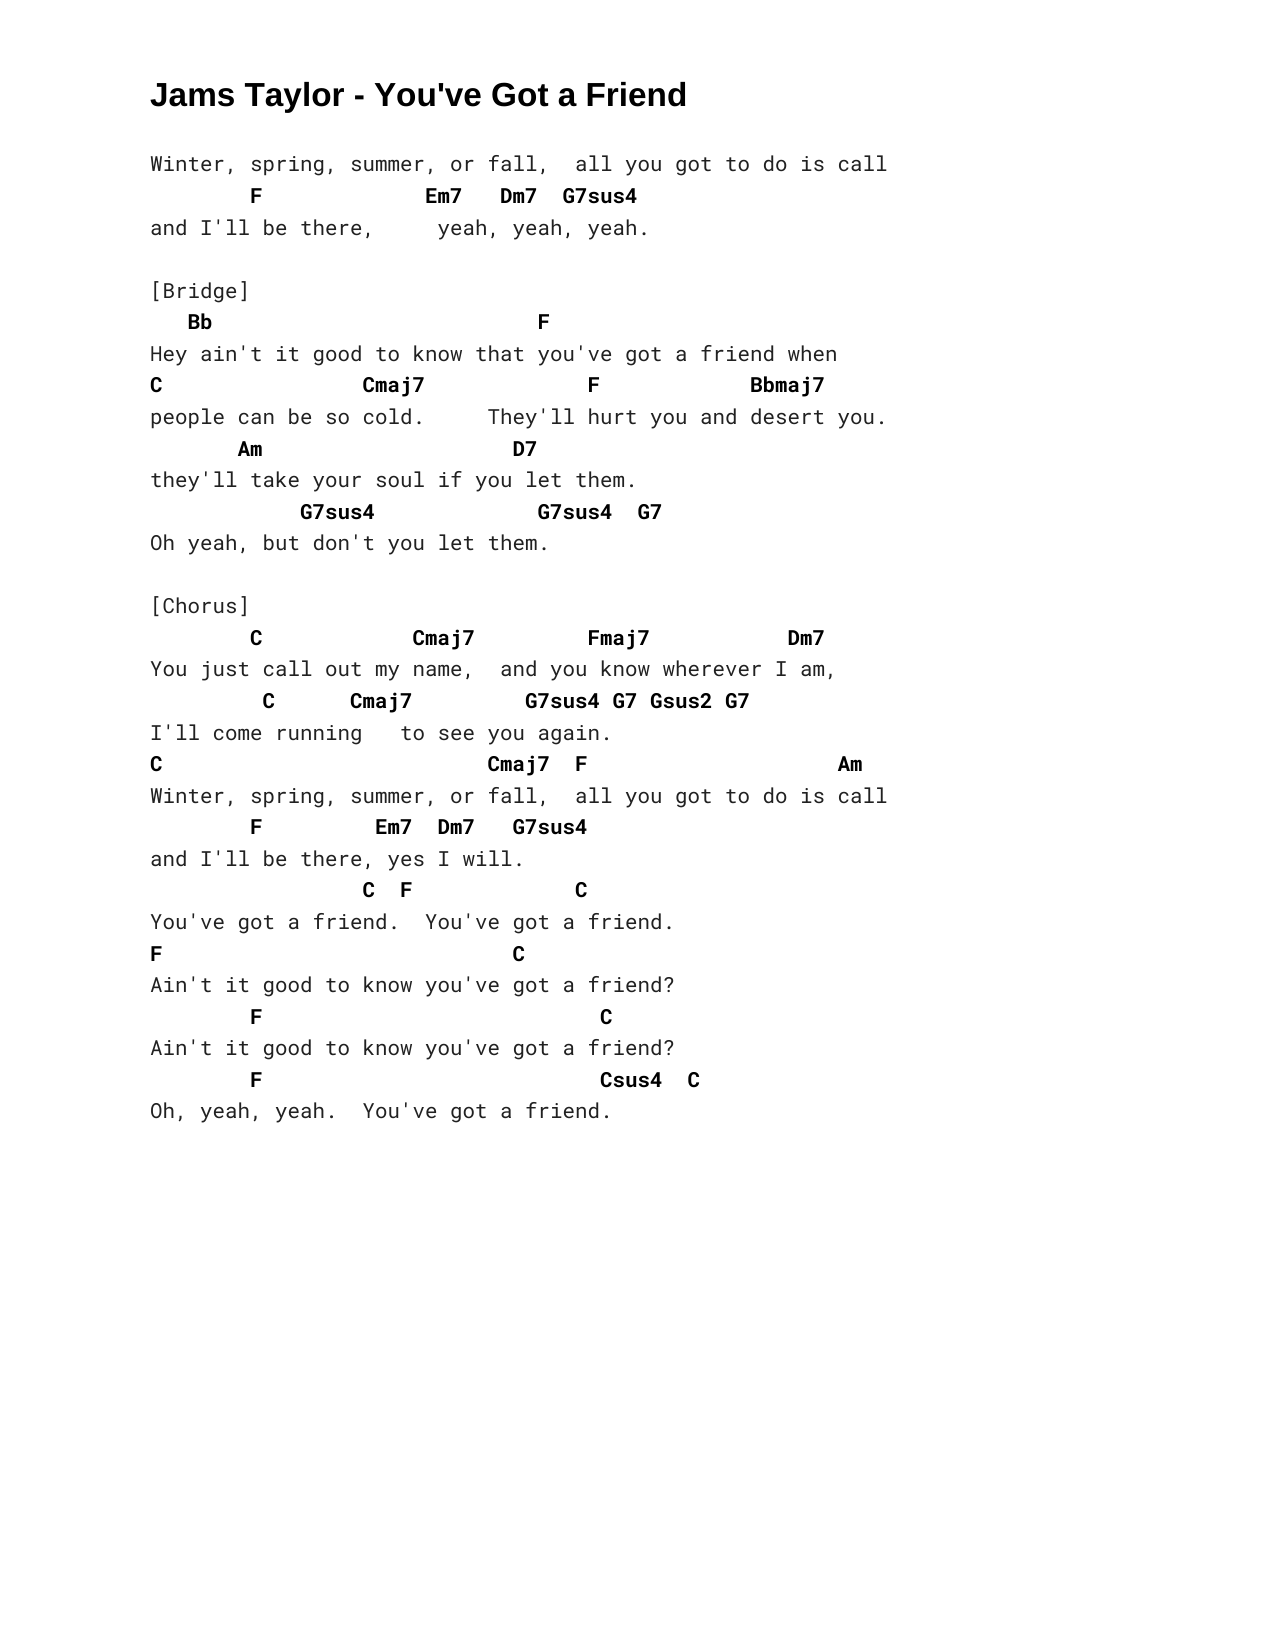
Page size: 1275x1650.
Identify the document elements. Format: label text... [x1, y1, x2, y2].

text C Cmaj7 F Am [150, 750, 1125, 777]
text they'll take your soul if you let them. [150, 466, 1125, 493]
text [Bridge] [150, 276, 1125, 304]
text Oh, yeah, yeah. You've got a friend. [150, 1097, 1125, 1124]
text and I'll be there, yeah, yeah, yeah. [150, 213, 1125, 241]
text You've got a friend. You've got a friend. [150, 907, 1125, 935]
text F Em7 Dm7 G7sus4 [150, 813, 1125, 840]
text Oh yeah, but don't you let them. [150, 529, 1125, 556]
text Winter, spring, summer, or fall, all you got to do is call [150, 150, 1125, 177]
text Winter, spring, summer, or fall, all you got to do is call [150, 781, 1125, 809]
text Ain't it good to know you've got a friend? [150, 1034, 1125, 1061]
text Am D7 [150, 434, 1125, 462]
text F Csus4 C [150, 1065, 1125, 1093]
text Bb F [150, 308, 1125, 335]
text and I'll be there, yes I will. [150, 844, 1125, 872]
text F Em7 Dm7 G7sus4 [150, 182, 1125, 209]
text C F C [150, 876, 1125, 903]
text F C [150, 939, 1125, 967]
text F C [150, 1002, 1125, 1030]
text Ain't it good to know you've got a friend? [150, 971, 1125, 998]
text people can be so cold. They'll hurt you and desert you. [150, 402, 1125, 430]
text G7sus4 G7sus4 G7 [150, 497, 1125, 525]
text C Cmaj7 F Bbmaj7 [150, 371, 1125, 398]
text [Chorus] [150, 592, 1125, 619]
text C Cmaj7 G7sus4 G7 Gsus2 G7 [150, 687, 1125, 714]
text You just call out my name, and you know wherever I am, [150, 655, 1125, 682]
text Hey ain't it good to know that you've got a friend when [150, 339, 1125, 367]
text I'll come running to see you again. [150, 718, 1125, 746]
text C Cmaj7 Fmaj7 Dm7 [150, 623, 1125, 651]
